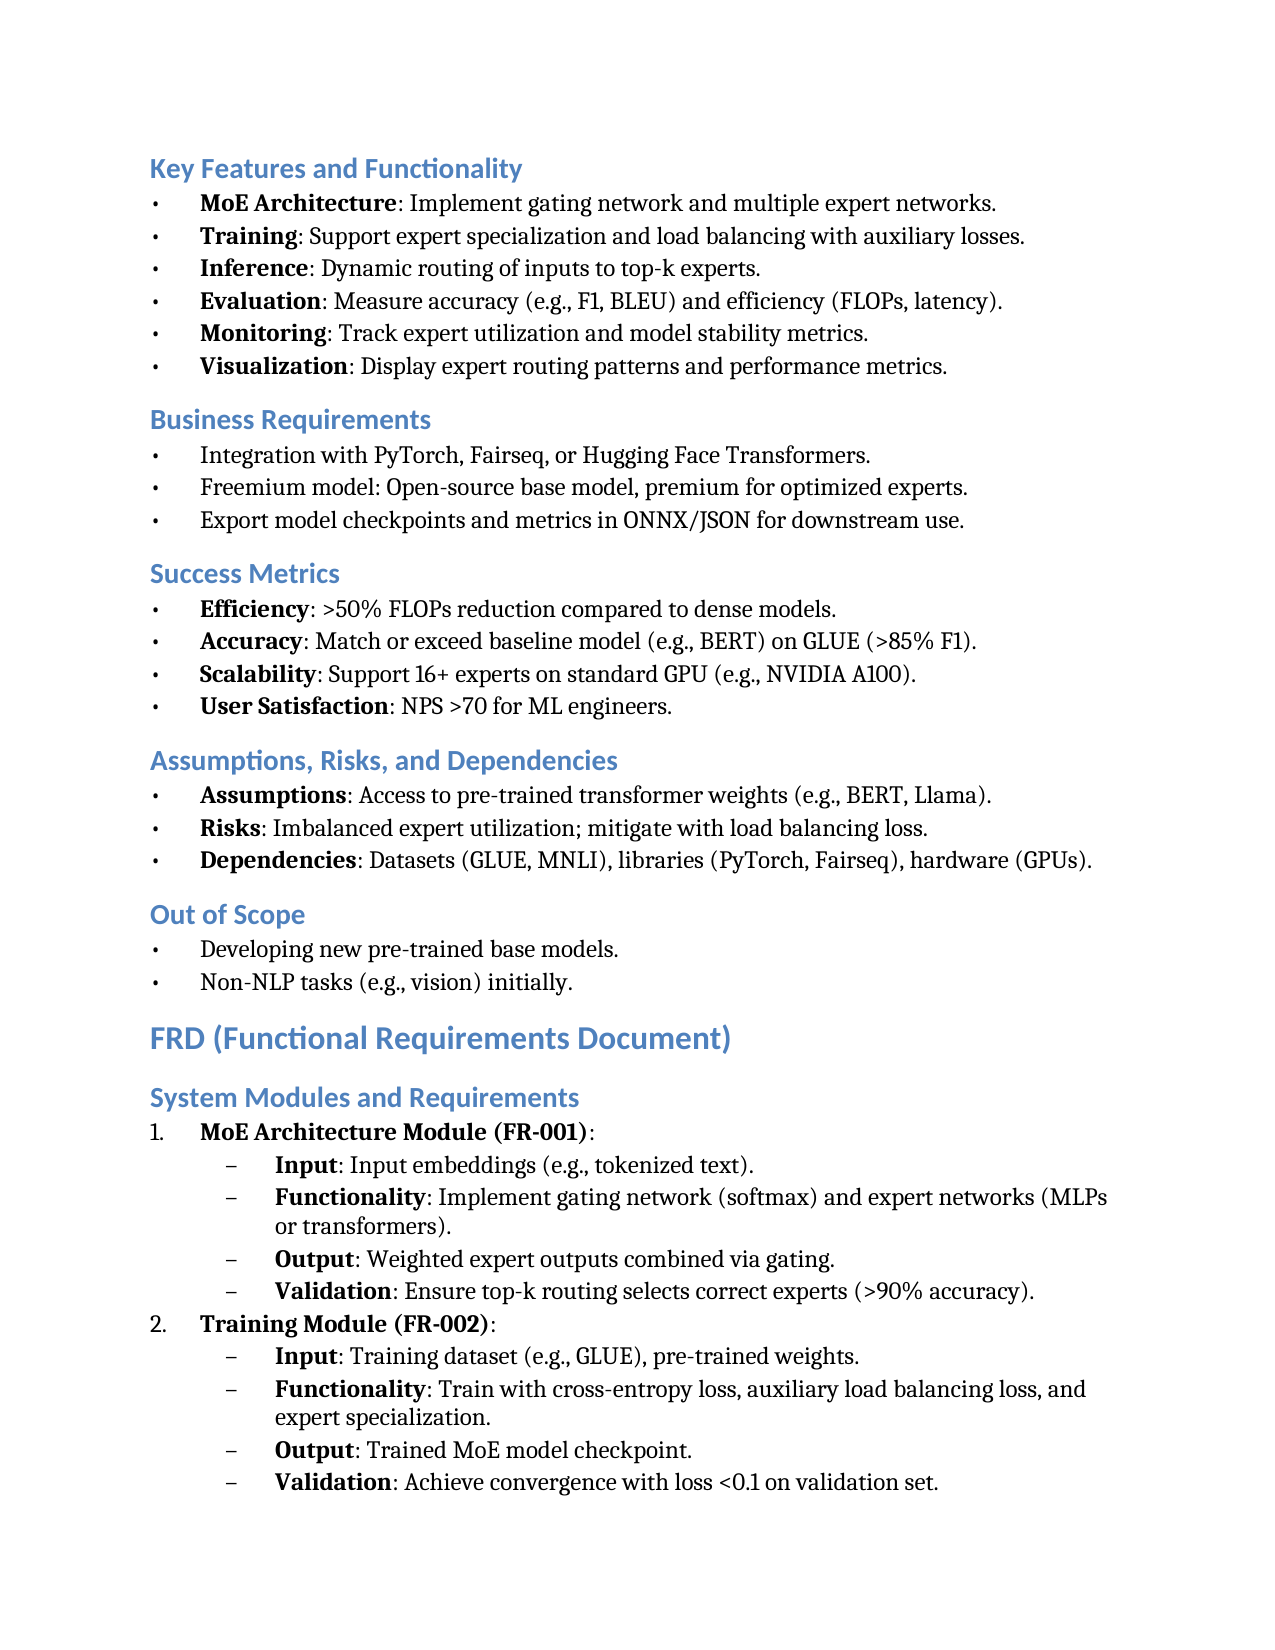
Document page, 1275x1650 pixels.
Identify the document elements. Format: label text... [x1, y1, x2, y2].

list Risks: Imbalanced expert utilization; mitigate with load balancing loss. [150, 814, 1125, 842]
subtitle System Modules and Requirements [150, 1079, 1125, 1114]
list Scalability: Support 16+ experts on standard GPU (e.g., NVIDIA A100). [150, 660, 1125, 688]
subtitle Success Metrics [150, 555, 1125, 591]
list Output: Weighted expert outputs combined via gating. [225, 1244, 1125, 1273]
list Input: Input embeddings (e.g., tokenized text). [225, 1151, 1125, 1179]
subtitle Business Requirements [150, 401, 1125, 437]
list Dependencies: Datasets (GLUE, MNLI), libraries (PyTorch, Fairseq), hardware (GPUs). [150, 846, 1125, 875]
list Freemium model: Open-source base model, premium for optimized experts. [150, 473, 1125, 502]
list Efficiency: >50% FLOPs reduction compared to dense models. [150, 595, 1125, 623]
list User Satisfaction: NPS >70 for ML engineers. [150, 692, 1125, 721]
list Export model checkpoints and metrics in ONNX/JSON for downstream use. [150, 506, 1125, 534]
list Training: Support expert specialization and load balancing with auxiliary losses. [150, 222, 1125, 251]
list Assumptions: Access to pre-trained transformer weights (e.g., BERT, Llama). [150, 781, 1125, 810]
list Validation: Ensure top-k routing selects correct experts (>90% accuracy). [225, 1277, 1125, 1306]
subtitle Assumptions, Risks, and Dependencies [150, 742, 1125, 777]
list Inference: Dynamic routing of inputs to top-k experts. [150, 254, 1125, 283]
list Developing new pre-trained base models. [150, 935, 1125, 964]
list Evaluation: Measure accuracy (e.g., F1, BLEU) and efficiency (FLOPs, latency). [150, 287, 1125, 316]
list Accuracy: Match or exceed baseline model (e.g., BERT) on GLUE (>85% F1). [150, 627, 1125, 656]
list MoE Architecture: Implement gating network and multiple expert networks. [150, 189, 1125, 218]
list Functionality: Train with cross-entropy loss, auxiliary load balancing loss, and expert specialization. [225, 1374, 1125, 1432]
list Visualization: Display expert routing patterns and performance metrics. [150, 352, 1125, 381]
subtitle Out of Scope [150, 896, 1125, 931]
list Integration with PyTorch, Fairseq, or Hugging Face Transformers. [150, 441, 1125, 469]
list MoE Architecture Module (FR-001): [150, 1118, 1125, 1147]
subtitle FRD (Functional Requirements Document) [150, 1017, 1125, 1058]
list Functionality: Implement gating network (softmax) and expert networks (MLPs or transformers). [225, 1183, 1125, 1241]
list Training Module (FR-002): [150, 1309, 1125, 1338]
list Output: Trained MoE model checkpoint. [225, 1436, 1125, 1464]
list Input: Training dataset (e.g., GLUE), pre-trained weights. [225, 1342, 1125, 1371]
list Validation: Achieve convergence with loss <0.1 on validation set. [225, 1468, 1125, 1497]
list Monitoring: Track expert utilization and model stability metrics. [150, 319, 1125, 348]
list Non-NLP tasks (e.g., vision) initially. [150, 968, 1125, 996]
subtitle Key Features and Functionality [150, 150, 1125, 186]
